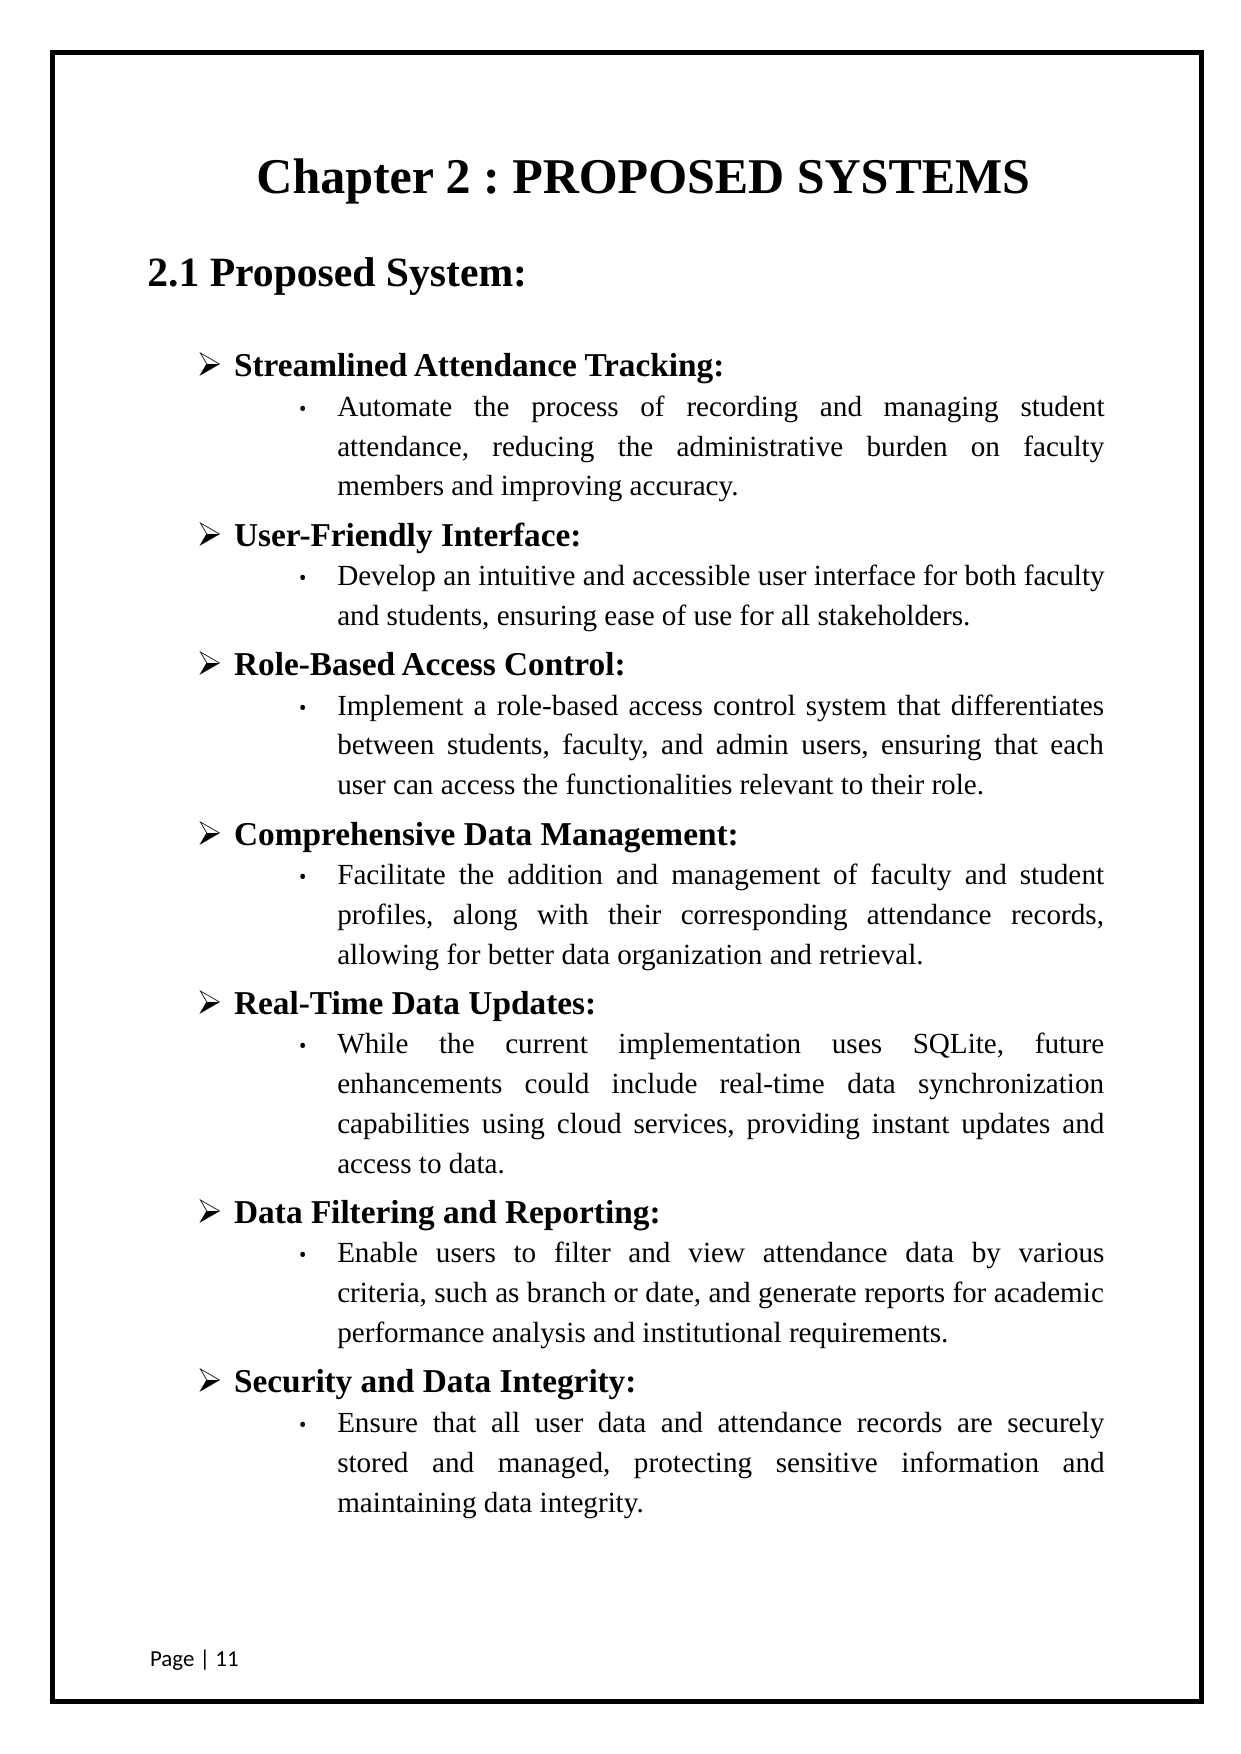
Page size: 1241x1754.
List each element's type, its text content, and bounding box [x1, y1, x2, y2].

list Data Filtering and Reporting: [196, 1192, 1199, 1231]
list Real-Time Data Updates: [196, 983, 1199, 1021]
text • Ensure that all user data and attendance records are securely stored and managed, protecting sensitive information and maintaining data integrity. [298, 1405, 1105, 1518]
list Comprehensive Data Management: [196, 814, 1199, 852]
text 2.1 Proposed System: [147, 248, 1118, 296]
text • Automate the process of recording and managing student attendance, reducing the administrative burden on faculty members and improving accuracy. [298, 389, 1105, 502]
list User-Friendly Interface: [196, 515, 1199, 553]
text • Facilitate the addition and management of faculty and student profiles, along with their corresponding attendance records, allowing for better data organization and retrieval. [298, 857, 1105, 970]
list Role-Based Access Control: [196, 644, 1199, 683]
text • Implement a role-based access control system that differentiates between students, faculty, and admin users, ensuring that each user can access the functionalities relevant to their role. [298, 688, 1105, 801]
list Streamlined Attendance Tracking: [196, 346, 1199, 384]
subtitle Chapter 2 : PROPOSED SYSTEMS [256, 147, 1199, 204]
text • Develop an intuitive and accessible user interface for both faculty and students, ensuring ease of use for all stakeholders. [298, 558, 1105, 632]
text • While the current implementation uses SQLite, future enhancements could include real-time data synchronization capabilities using cloud services, providing instant updates and access to data. [298, 1026, 1105, 1179]
text • Enable users to filter and view attendance data by various criteria, such as branch or date, and generate reports for academic performance analysis and institutional requirements. [298, 1236, 1105, 1349]
list Security and Data Integrity: [196, 1362, 1199, 1400]
